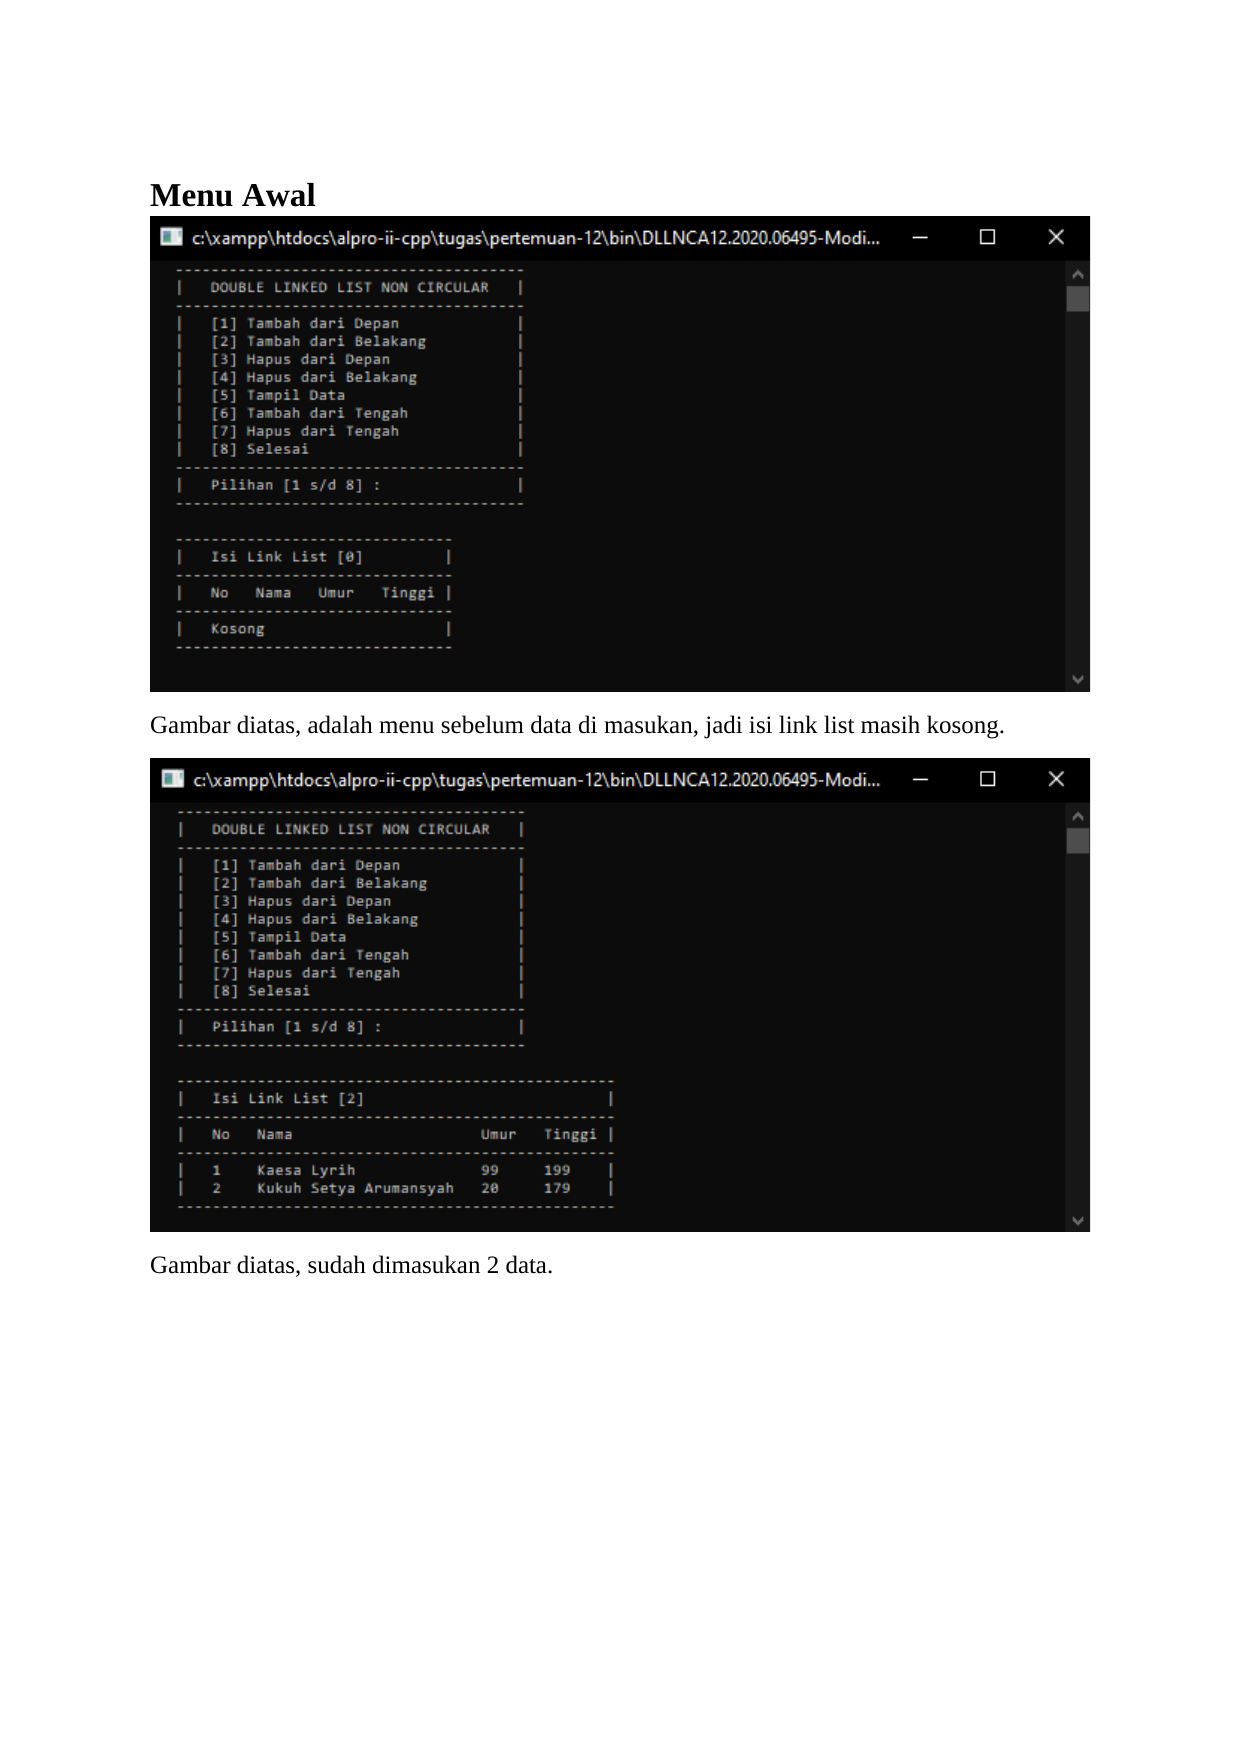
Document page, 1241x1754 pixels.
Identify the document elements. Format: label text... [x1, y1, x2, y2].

subtitle Menu Awal [150, 175, 1090, 213]
picture [150, 758, 1091, 1232]
text Gambar diatas, adalah menu sebelum data di masukan, jadi isi link list masih kosong. [150, 711, 1090, 739]
text Gambar diatas, sudah dimasukan 2 data. [150, 1250, 1090, 1279]
picture [150, 216, 1091, 692]
